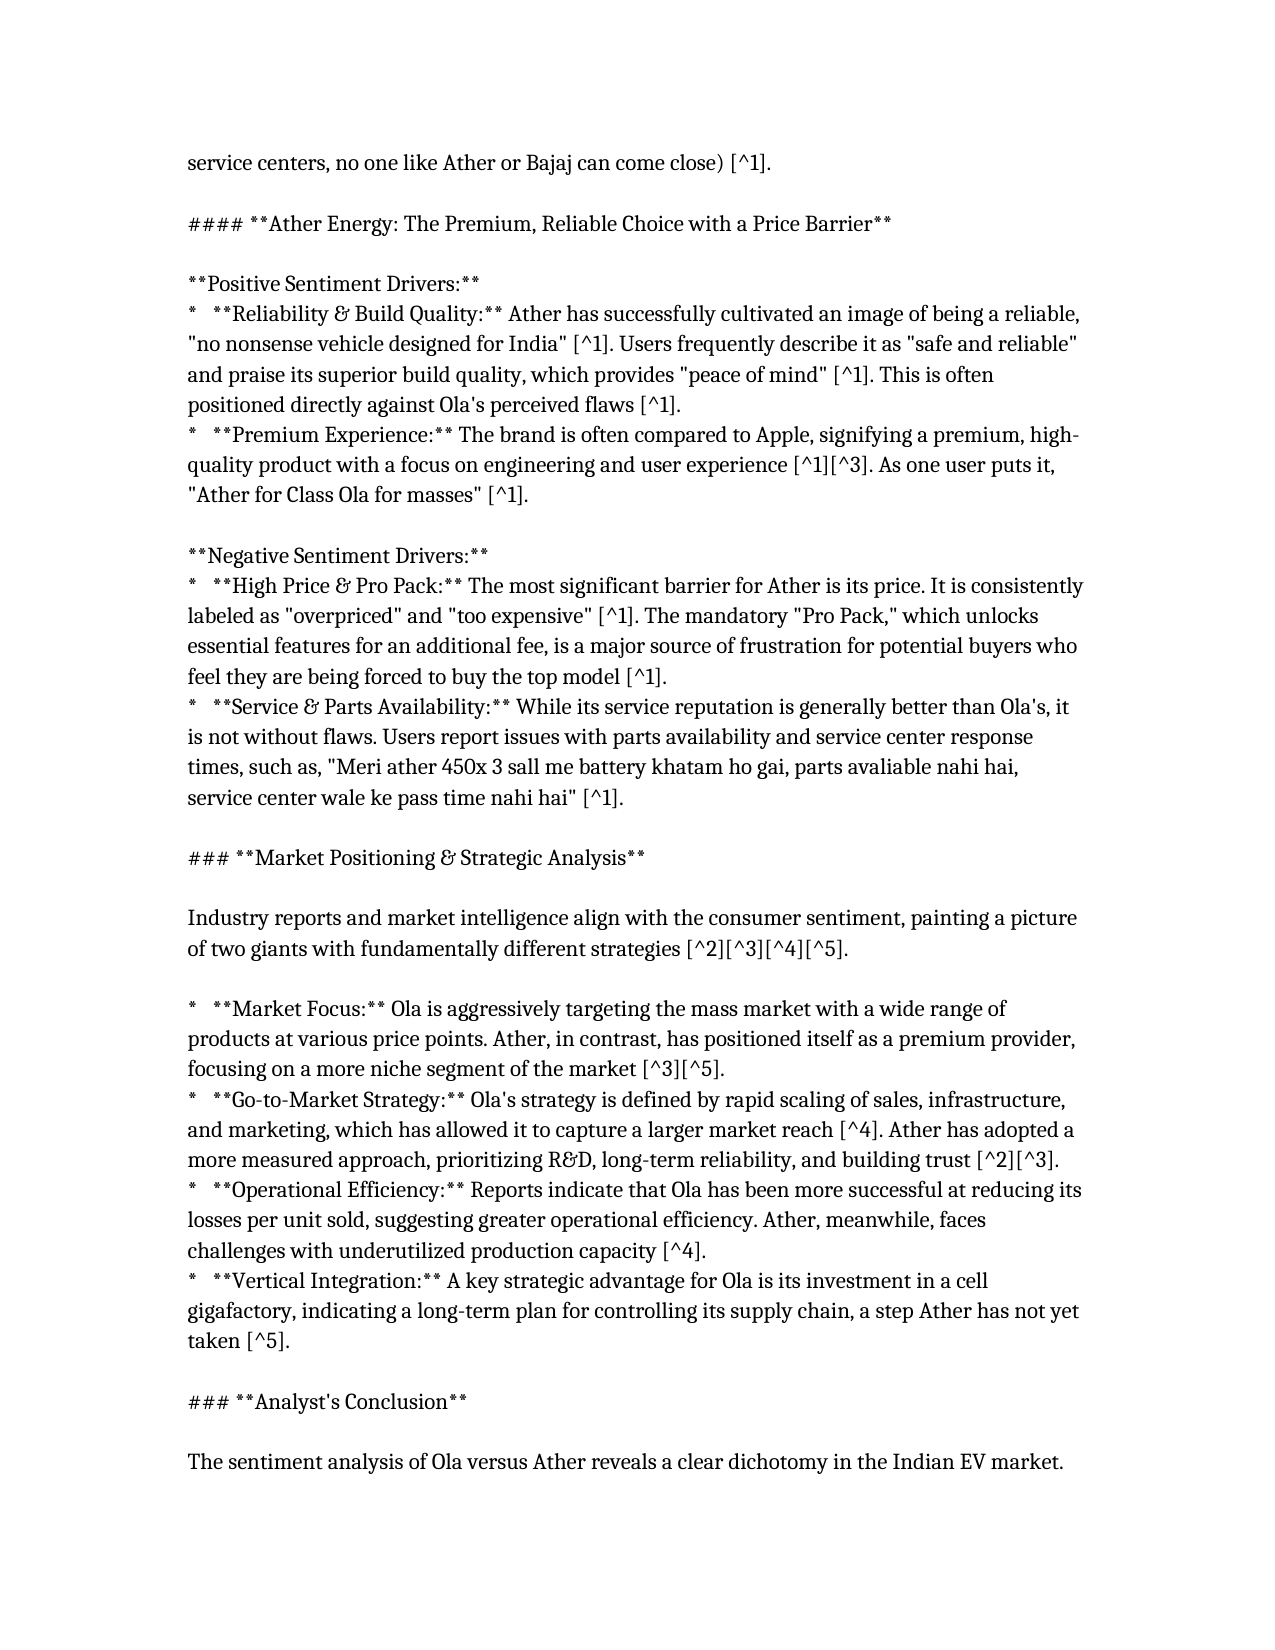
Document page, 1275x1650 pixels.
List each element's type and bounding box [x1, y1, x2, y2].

text [187, 150, 1087, 1475]
